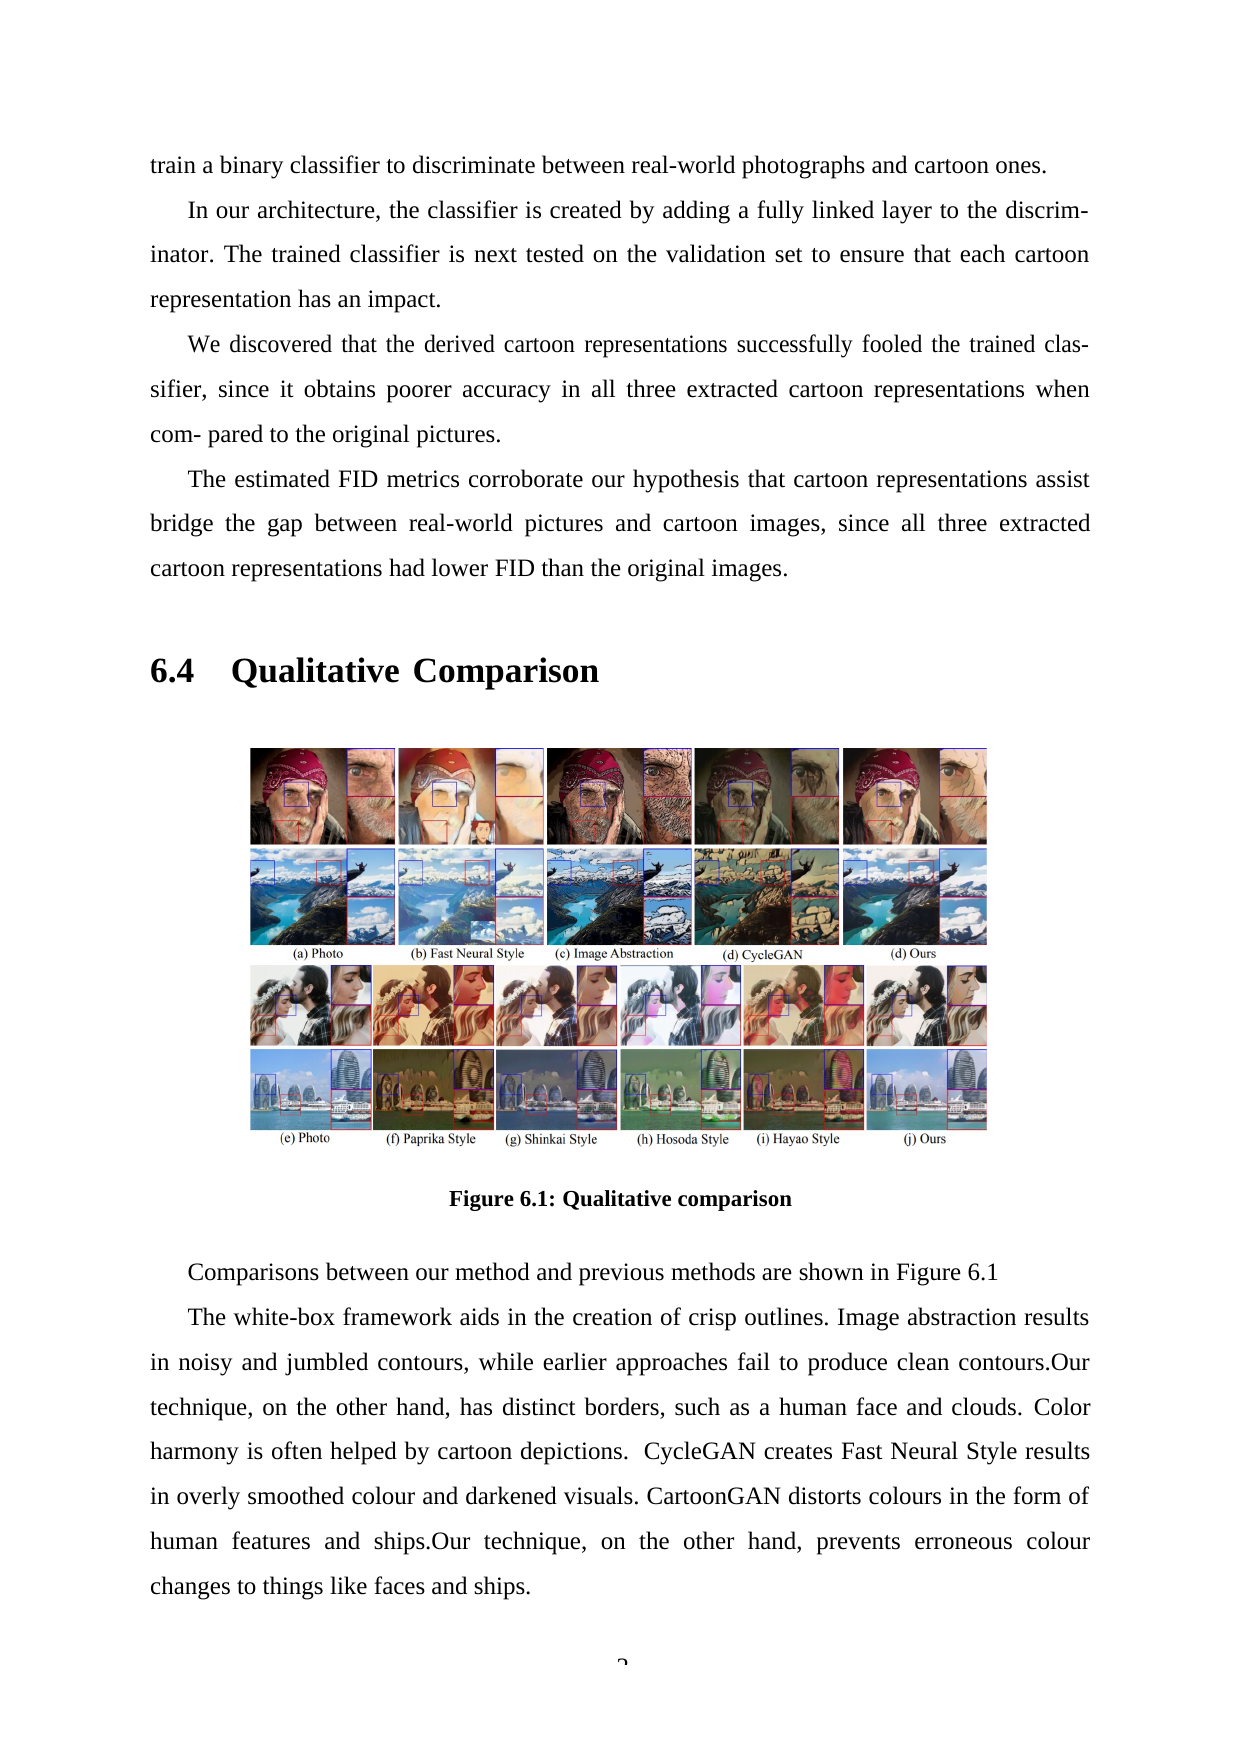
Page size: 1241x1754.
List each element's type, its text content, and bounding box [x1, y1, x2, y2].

text In our architecture, the classifier is created by adding a fully linked layer to the discrim- inator. The trained classifier is next tested on the validation set to ensure that each cartoon representation has an impact. [150, 195, 1091, 313]
text train a binary classifier to discriminate between real-world photographs and cartoon ones. [150, 150, 1138, 178]
subtitle Qualitative Comparison [150, 649, 1138, 690]
picture [250, 748, 987, 1147]
text Figure 6.1: Qualitative comparison [114, 1185, 1126, 1211]
text The estimated FID metrics corroborate our hypothesis that cartoon representations assist bridge the gap between real-world pictures and cartoon images, since all three extracted cartoon representations had lower FID than the original images. [150, 464, 1091, 582]
text The white-box framework aids in the creation of crisp outlines. Image abstraction results in noisy and jumbled contours, while earlier approaches fail to produce clean contours.Our technique, on the other hand, has distinct borders, such as a human face and clouds. Color harmony is often helped by cartoon depictions. CycleGAN creates Fast Neural Style results in overly smoothed colour and darkened visuals. CartoonGAN distorts colours in the form of human features and ships.Our technique, on the other hand, prevents erroneous colour changes to things like faces and ships. [150, 1302, 1091, 1599]
text Comparisons between our method and previous methods are shown in Figure 6.1 [187, 1257, 1138, 1286]
text We discovered that the derived cartoon representations successfully fooled the trained clas- sifier, since it obtains poorer accuracy in all three extracted cartoon representations when com- pared to the original pictures. [150, 329, 1091, 448]
